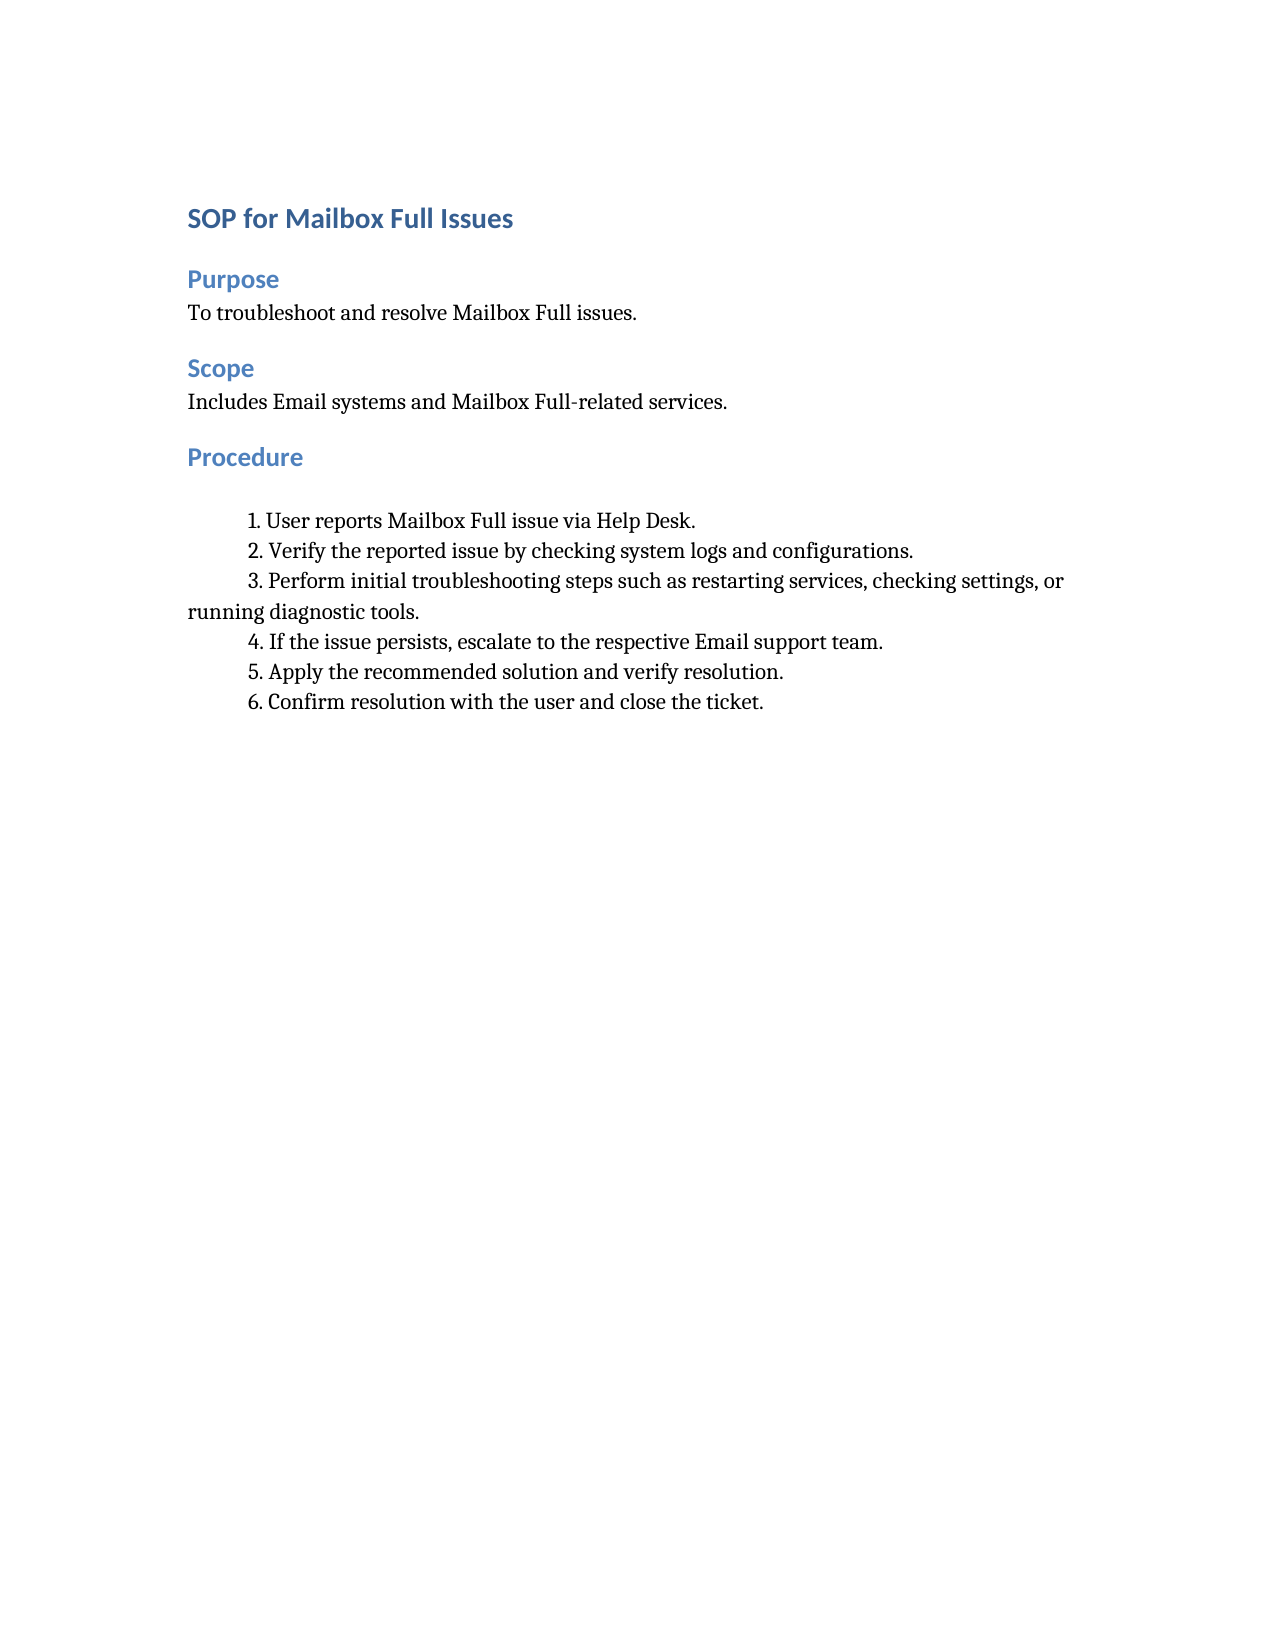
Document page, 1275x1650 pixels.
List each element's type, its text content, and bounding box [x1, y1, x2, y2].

text To troubleshoot and resolve Mailbox Full issues. [187, 300, 1087, 326]
text 1. User reports Mailbox Full issue via Help Desk. 2. Verify the reported issue by checking system logs and configurations. 3. Perform initial troubleshooting steps such as restarting services, checking settings, or running diagnostic tools. 4. If the issue persists, escalate to the respective Email support team. 5. Apply the recommended solution and verify resolution. 6. Confirm resolution with the user and close the ticket. [187, 478, 1087, 746]
text Includes Email systems and Mailbox Full-related services. [187, 389, 1087, 415]
subtitle Scope [187, 351, 1087, 384]
subtitle Purpose [187, 262, 1087, 295]
subtitle SOP for Mailbox Full Issues [187, 200, 1087, 236]
subtitle Procedure [187, 440, 1087, 473]
